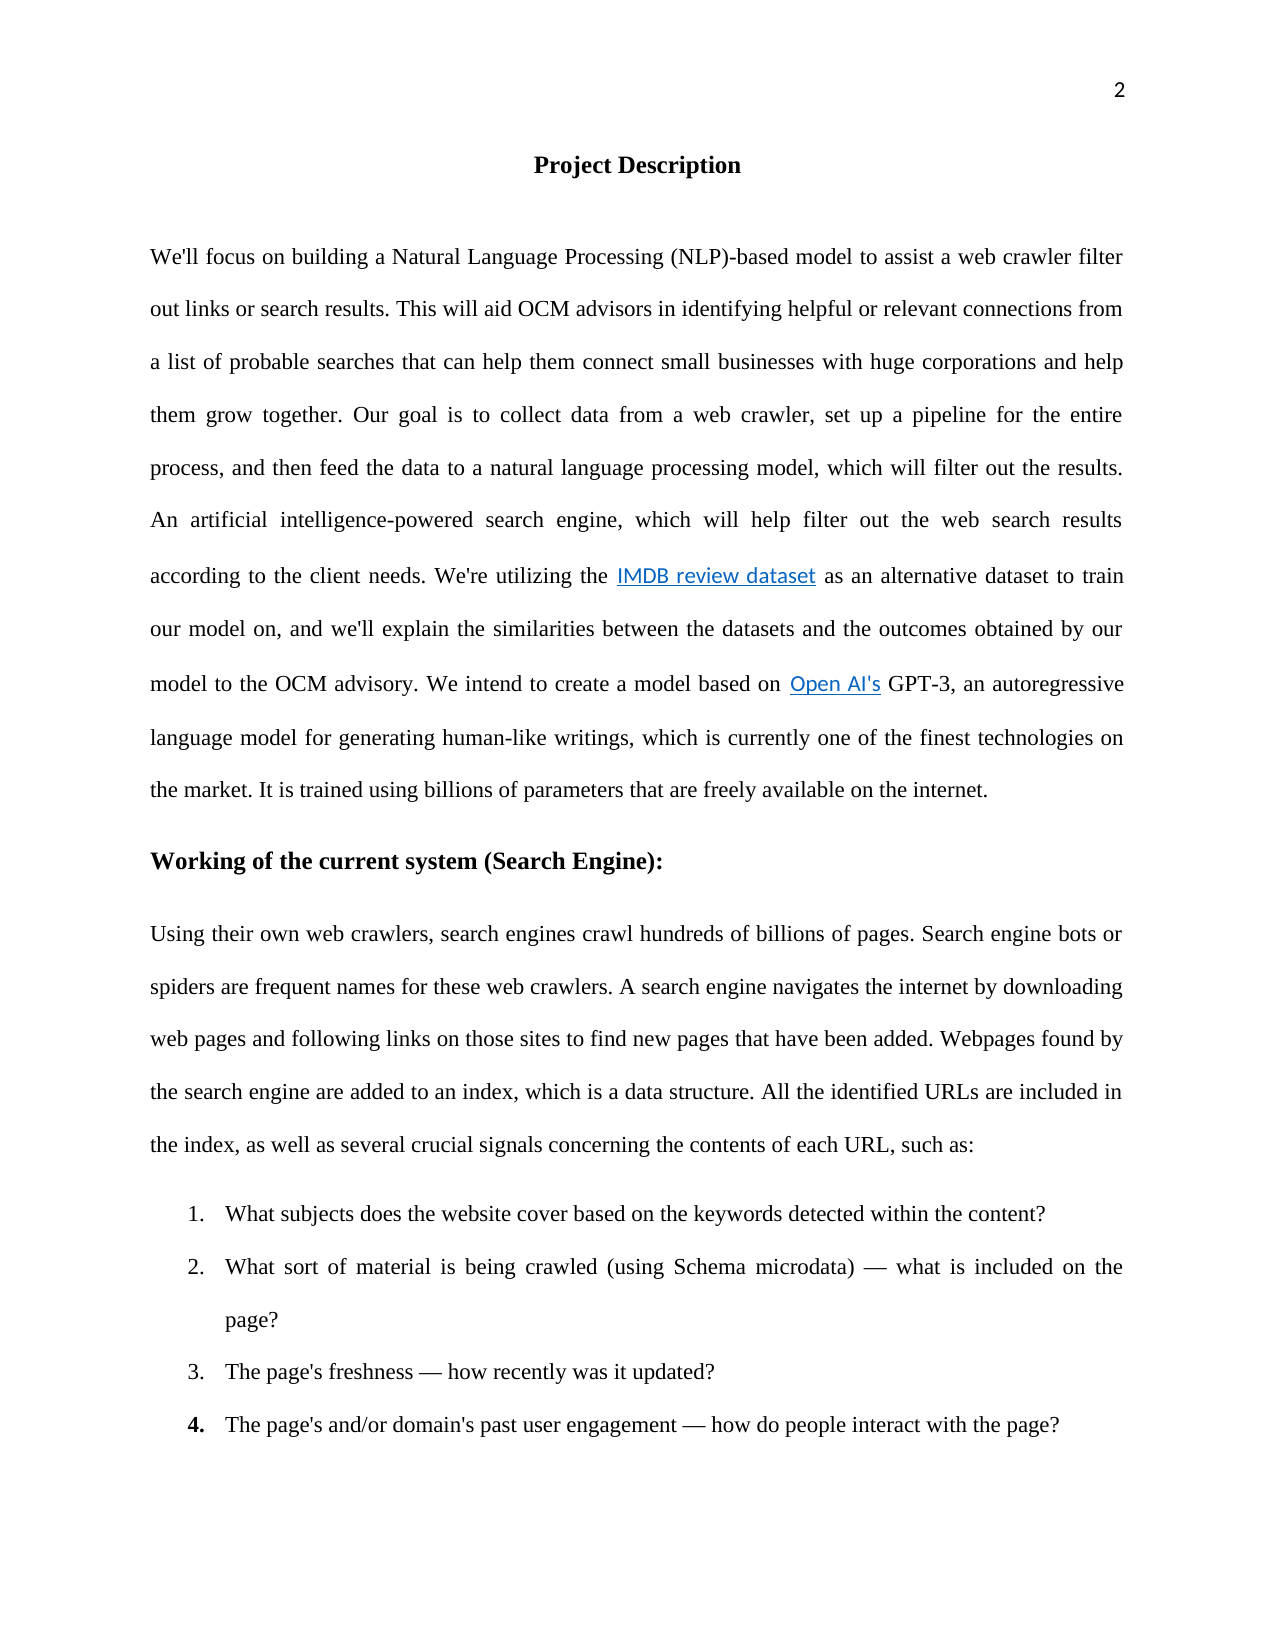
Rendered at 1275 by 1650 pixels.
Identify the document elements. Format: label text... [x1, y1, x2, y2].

list What subjects does the website cover based on the keywords detected within the content? [187, 1200, 1125, 1227]
list The page's and/or domain's past user engagement — how do people interact with the page? [187, 1411, 1125, 1437]
list The page's freshness — how recently was it updated? [187, 1358, 1125, 1385]
text We'll focus on building a Natural Language Processing (NLP)-based model to assist a web crawler filter out links or search results. This will aid OCM advisors in identifying helpful or relevant connections from a list of probable searches that can help them connect small businesses with huge corporations and help them grow together. Our goal is to collect data from a web crawler, set up a pipeline for the entire process, and then feed the data to a natural language processing model, which will filter out the results. An artificial intelligence-powered search engine, which will help filter out the web search results according to the client needs. We're utilizing the IMDB review dataset as an alternative dataset to train our model on, and we'll explain the similarities between the datasets and the outcomes obtained by our model to the OCM advisory. We intend to create a model based on Open AI's GPT-3, an autoregressive language model for generating human-like writings, which is currently one of the finest technologies on the market. It is trained using billions of parameters that are freely available on the internet. [150, 243, 1125, 803]
list What sort of material is being crawled (using Schema microdata) — what is included on the page? [187, 1253, 1125, 1332]
text Using their own web crawlers, search engines crawl hundreds of billions of pages. Search engine bots or spiders are frequent names for these web crawlers. A search engine navigates the internet by downloading web pages and following links on those sites to find new pages that have been added. Webpages found by the search engine are added to an index, which is a data structure. All the identified URLs are included in the index, as well as several crucial signals concerning the contents of each URL, such as: [150, 920, 1125, 1157]
text Project Description [150, 150, 1125, 179]
text Working of the current system (Search Engine): [150, 846, 1125, 875]
